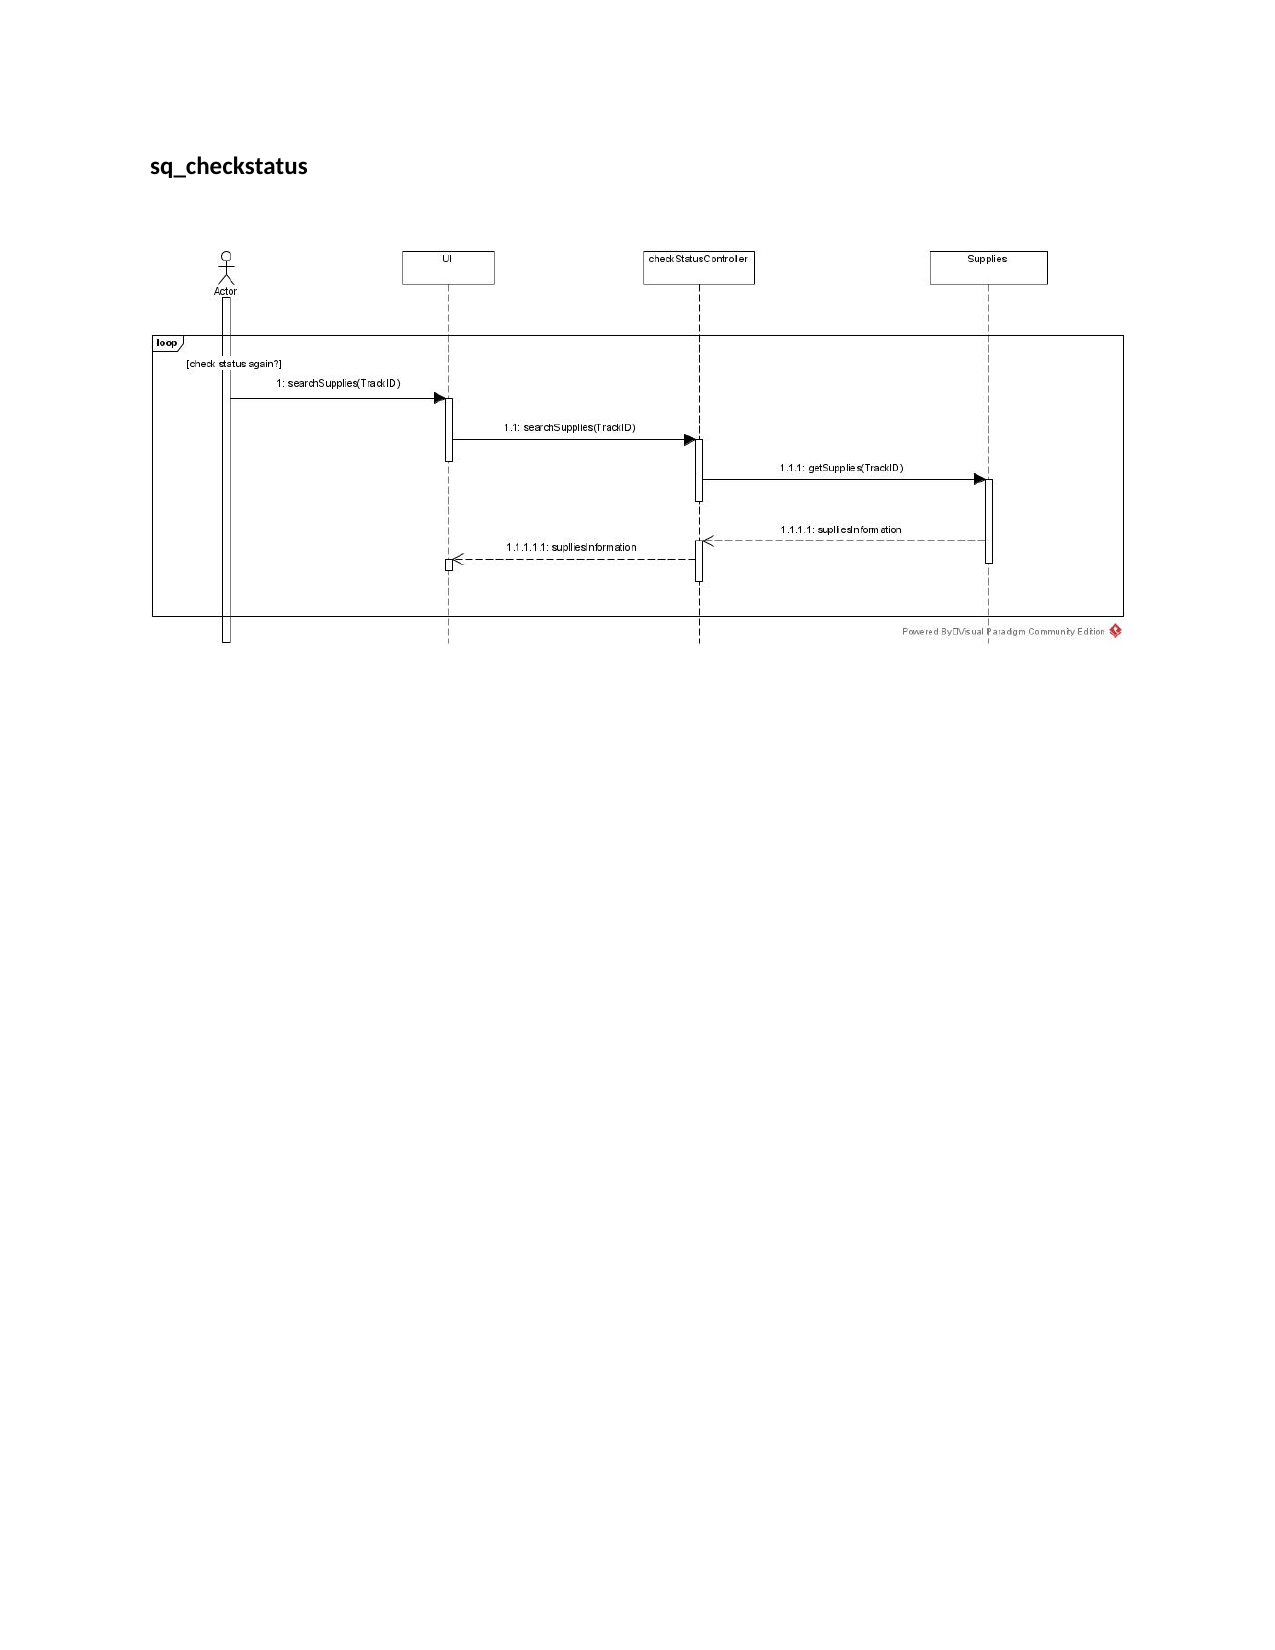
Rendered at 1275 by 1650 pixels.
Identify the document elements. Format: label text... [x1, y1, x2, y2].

text sq_checkstatus [150, 150, 1125, 181]
picture [150, 249, 1125, 646]
